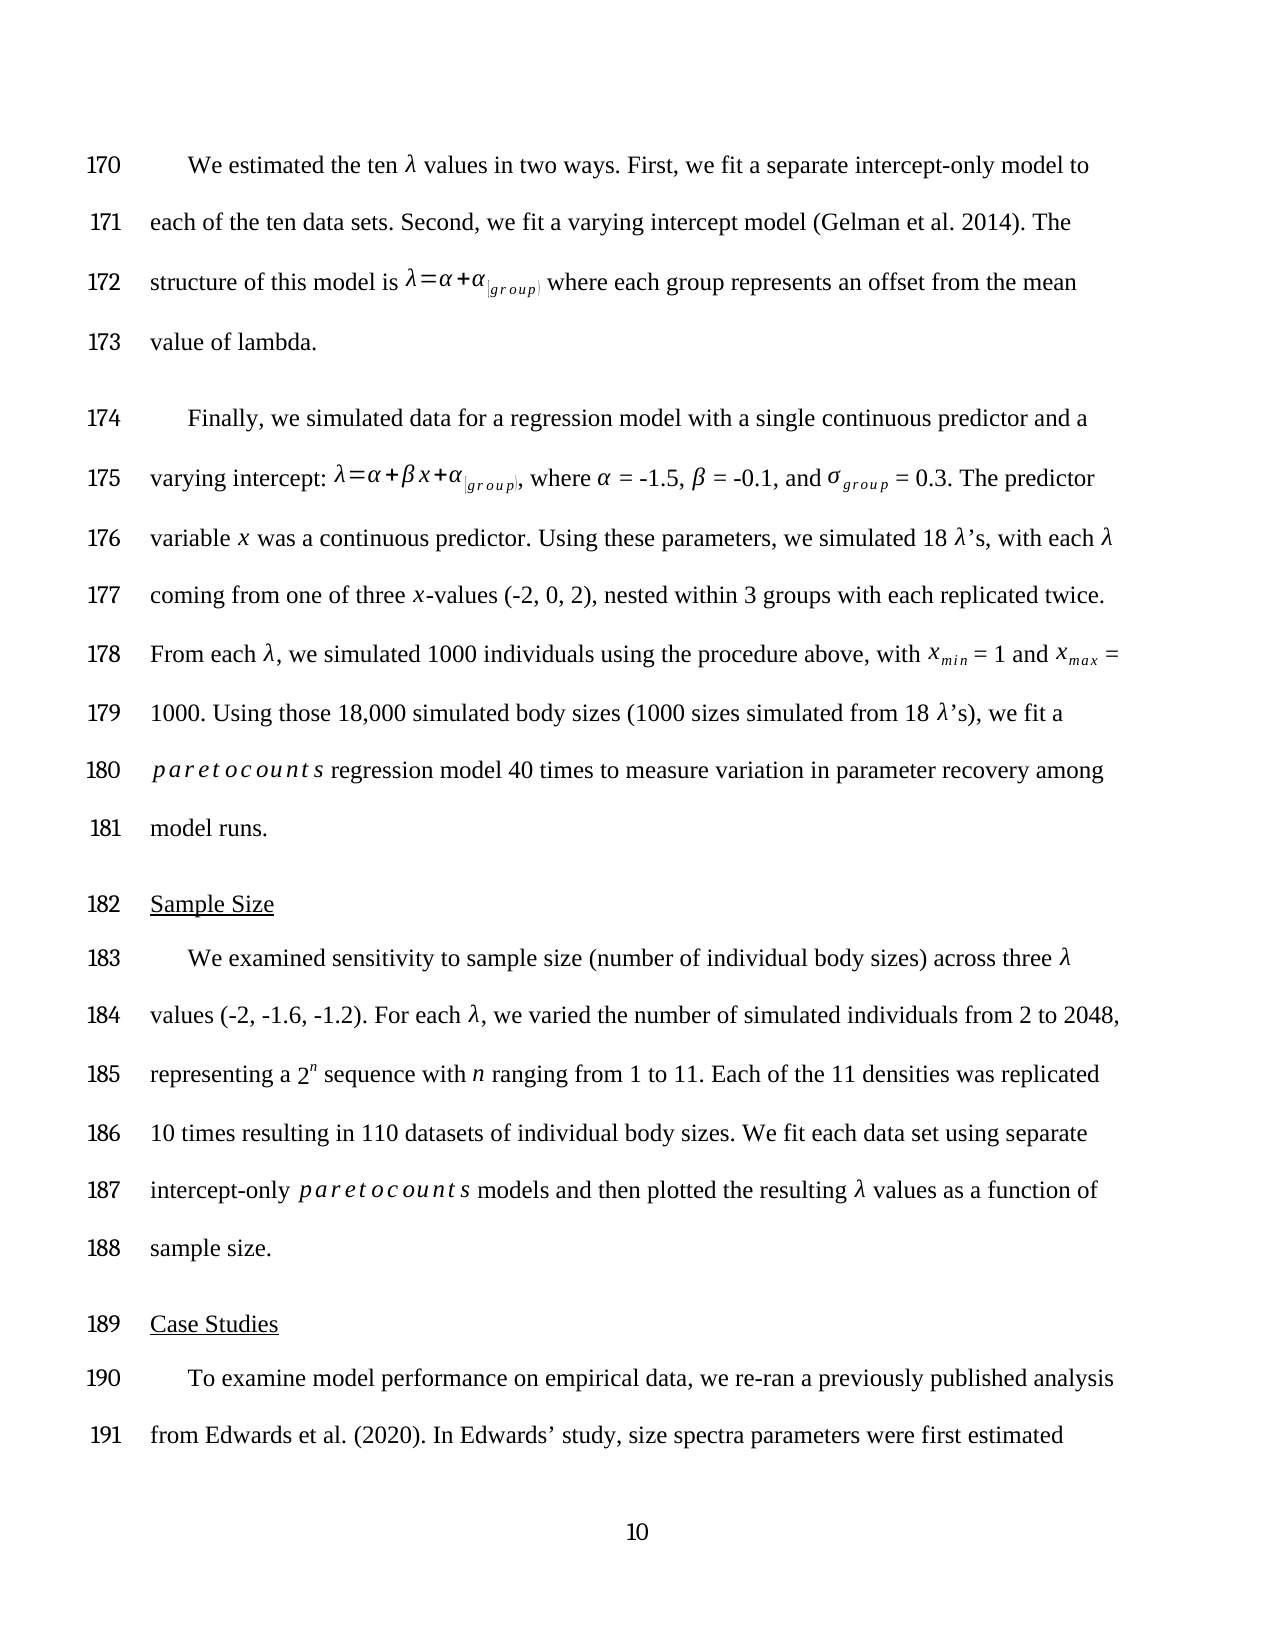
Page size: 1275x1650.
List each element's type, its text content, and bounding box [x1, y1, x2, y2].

text Finally, we simulated data for a regression model with a single continuous predictor and a varying intercept: , where = -1.5, = -0.1, and = 0.3. The predictor variable was a continuous predictor. Using these parameters, we simulated 18 ’s, with each coming from one of three -values (-2, 0, 2), nested within 3 groups with each replicated twice. From each , we simulated 1000 individuals using the procedure above, with = 1 and = 1000. Using those 18,000 simulated body sizes (1000 sizes simulated from 18 ’s), we fit a regression model 40 times to measure variation in parameter recovery among model runs. [150, 403, 1125, 842]
text We estimated the ten values in two ways. First, we fit a separate intercept-only model to each of the ten data sets. Second, we fit a varying intercept model (Gelman et al. 2014). The structure of this model is where each group represents an offset from the mean value of lambda. [150, 150, 1125, 356]
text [150, 1363, 1125, 1449]
text We examined sensitivity to sample size (number of individual body sizes) across three values (-2, -1.6, -1.2). For each , we varied the number of simulated individuals from 2 to 2048, representing a sequence with ranging from 1 to 11. Each of the 11 densities was replicated 10 times resulting in 110 datasets of individual body sizes. We fit each data set using separate intercept-only models and then plotted the resulting values as a function of sample size. [150, 943, 1125, 1261]
subtitle Sample Size [150, 889, 1125, 918]
subtitle Case Studies [150, 1309, 1125, 1338]
